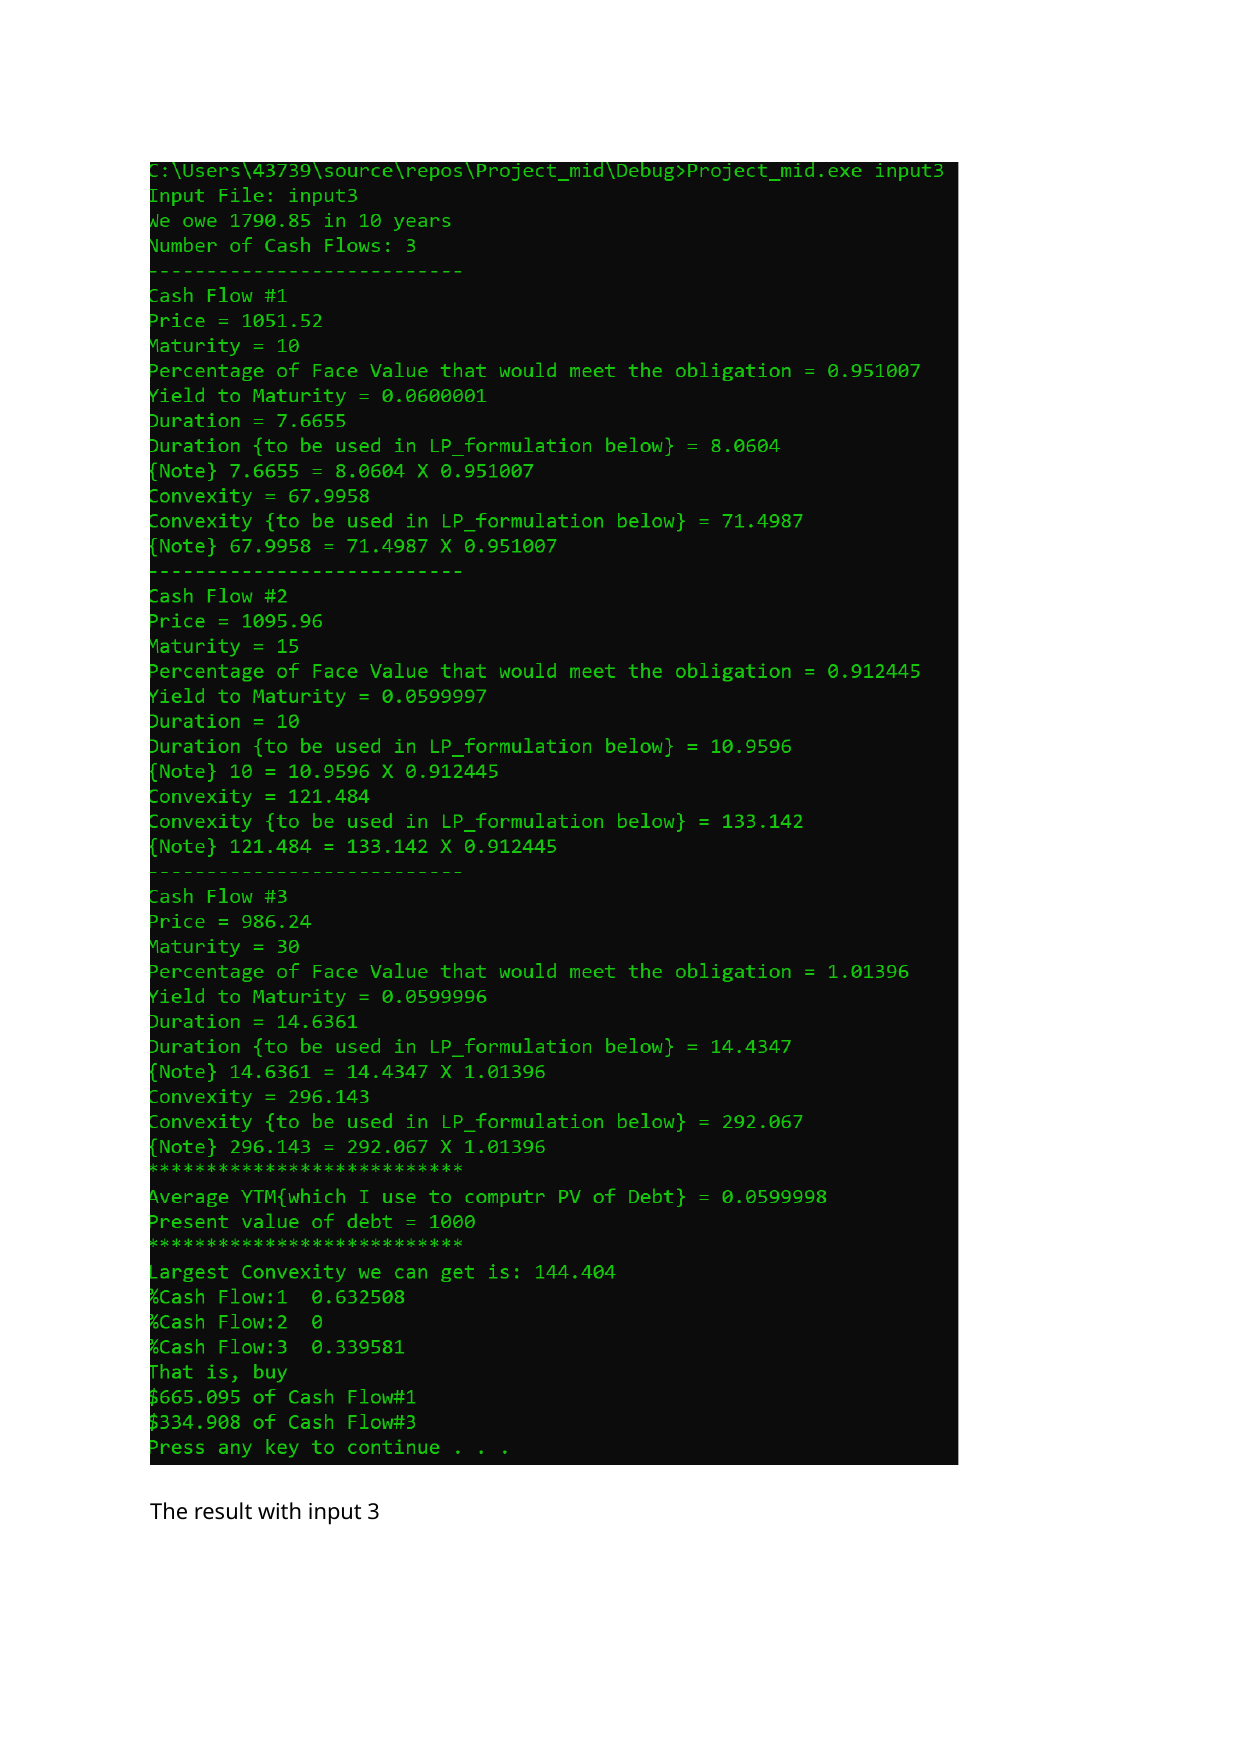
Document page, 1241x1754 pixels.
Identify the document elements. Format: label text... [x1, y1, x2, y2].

picture [150, 162, 959, 1465]
text The result with input 3 [150, 1494, 1090, 1527]
